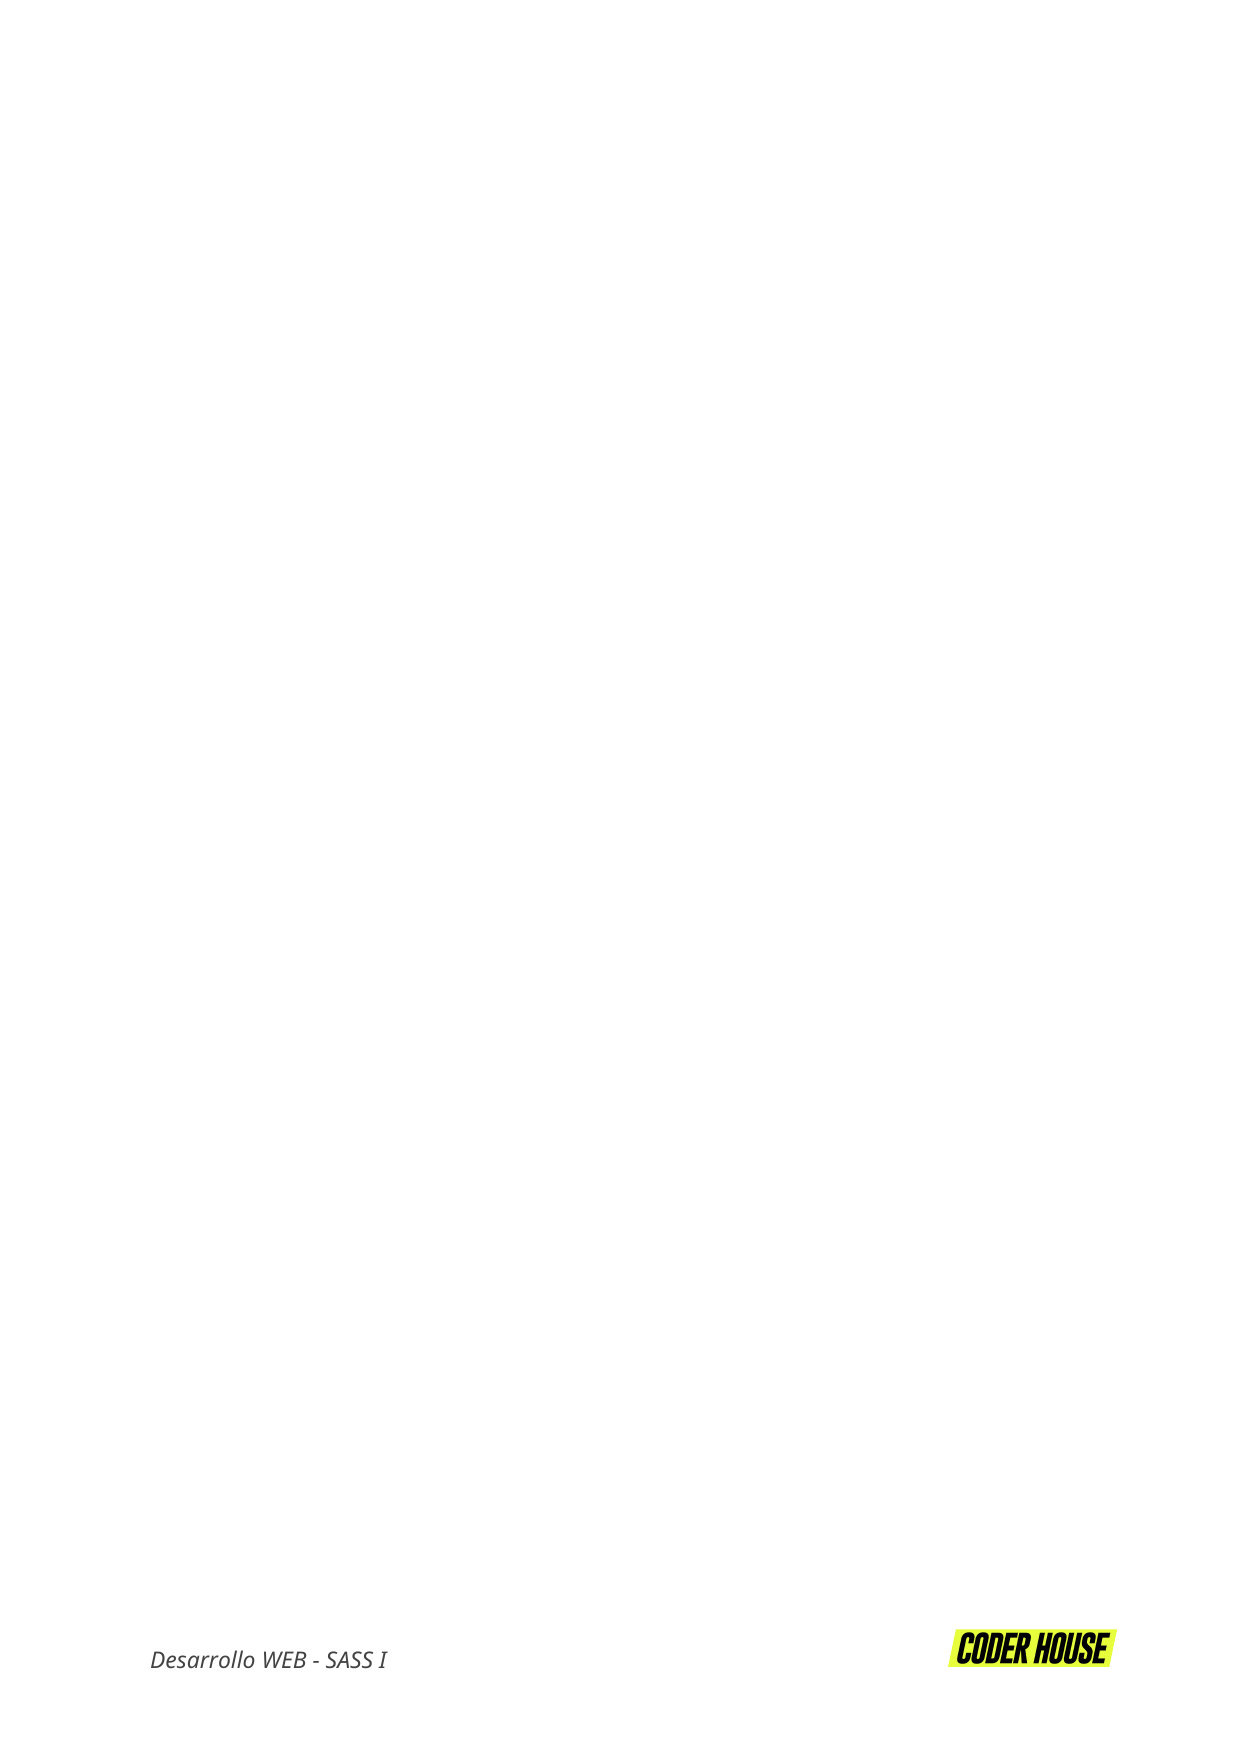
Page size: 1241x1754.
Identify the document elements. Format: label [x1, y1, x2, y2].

picture [944, 1623, 1121, 1673]
